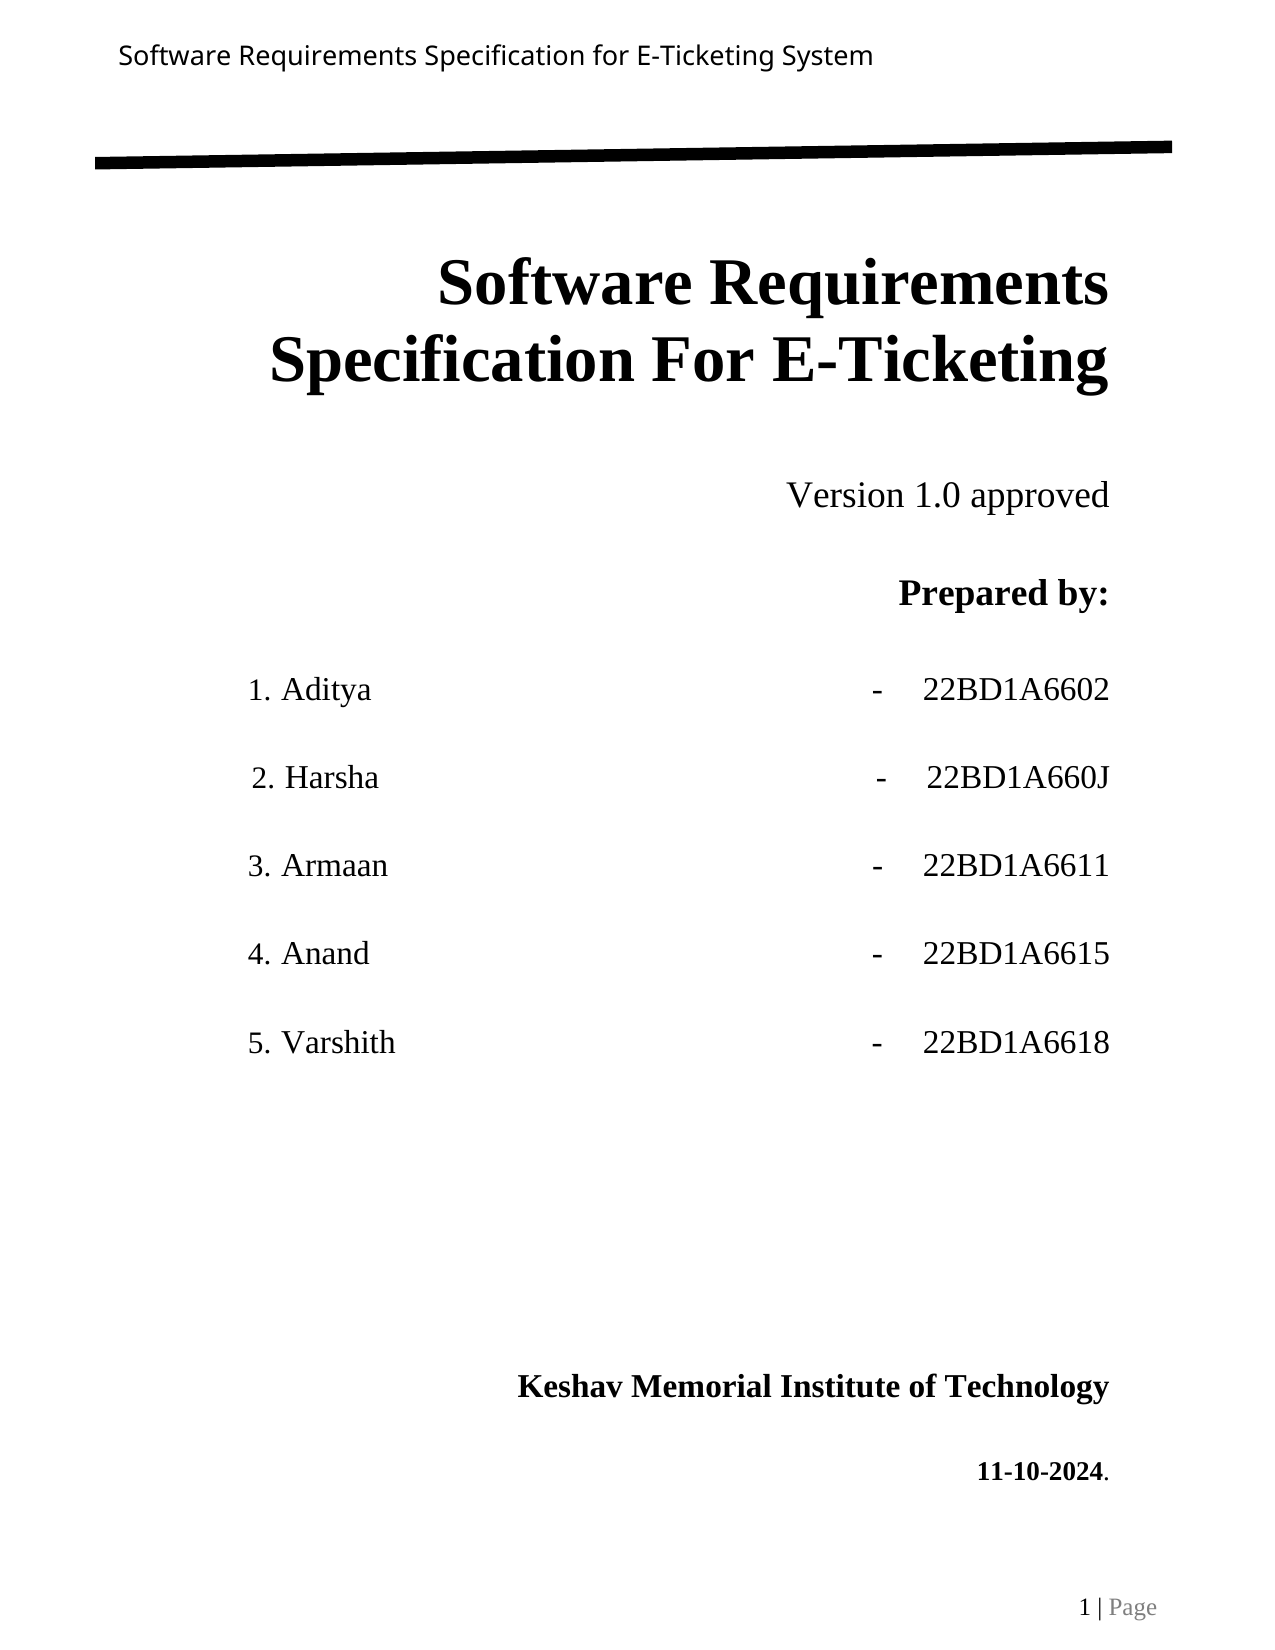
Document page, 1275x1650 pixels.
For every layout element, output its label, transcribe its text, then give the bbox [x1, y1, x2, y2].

text 11-10-2024. [118, 1454, 1109, 1486]
title Version 1.0 approved [118, 472, 1109, 516]
subtitle Keshav Memorial Institute of Technology [118, 1366, 1109, 1404]
list Armaan - 22BD1A6611 [118, 845, 1109, 884]
list Varshith - 22BD1A6618 [118, 1022, 1109, 1060]
text Prepared by: [118, 570, 1109, 613]
title Software Requirements Specification For E-Ticketing [118, 242, 1109, 396]
list Harsha - 22BD1A660J [118, 757, 1109, 796]
list Anand - 22BD1A6615 [118, 934, 1109, 972]
list Aditya - 22BD1A6602 [118, 669, 1109, 707]
